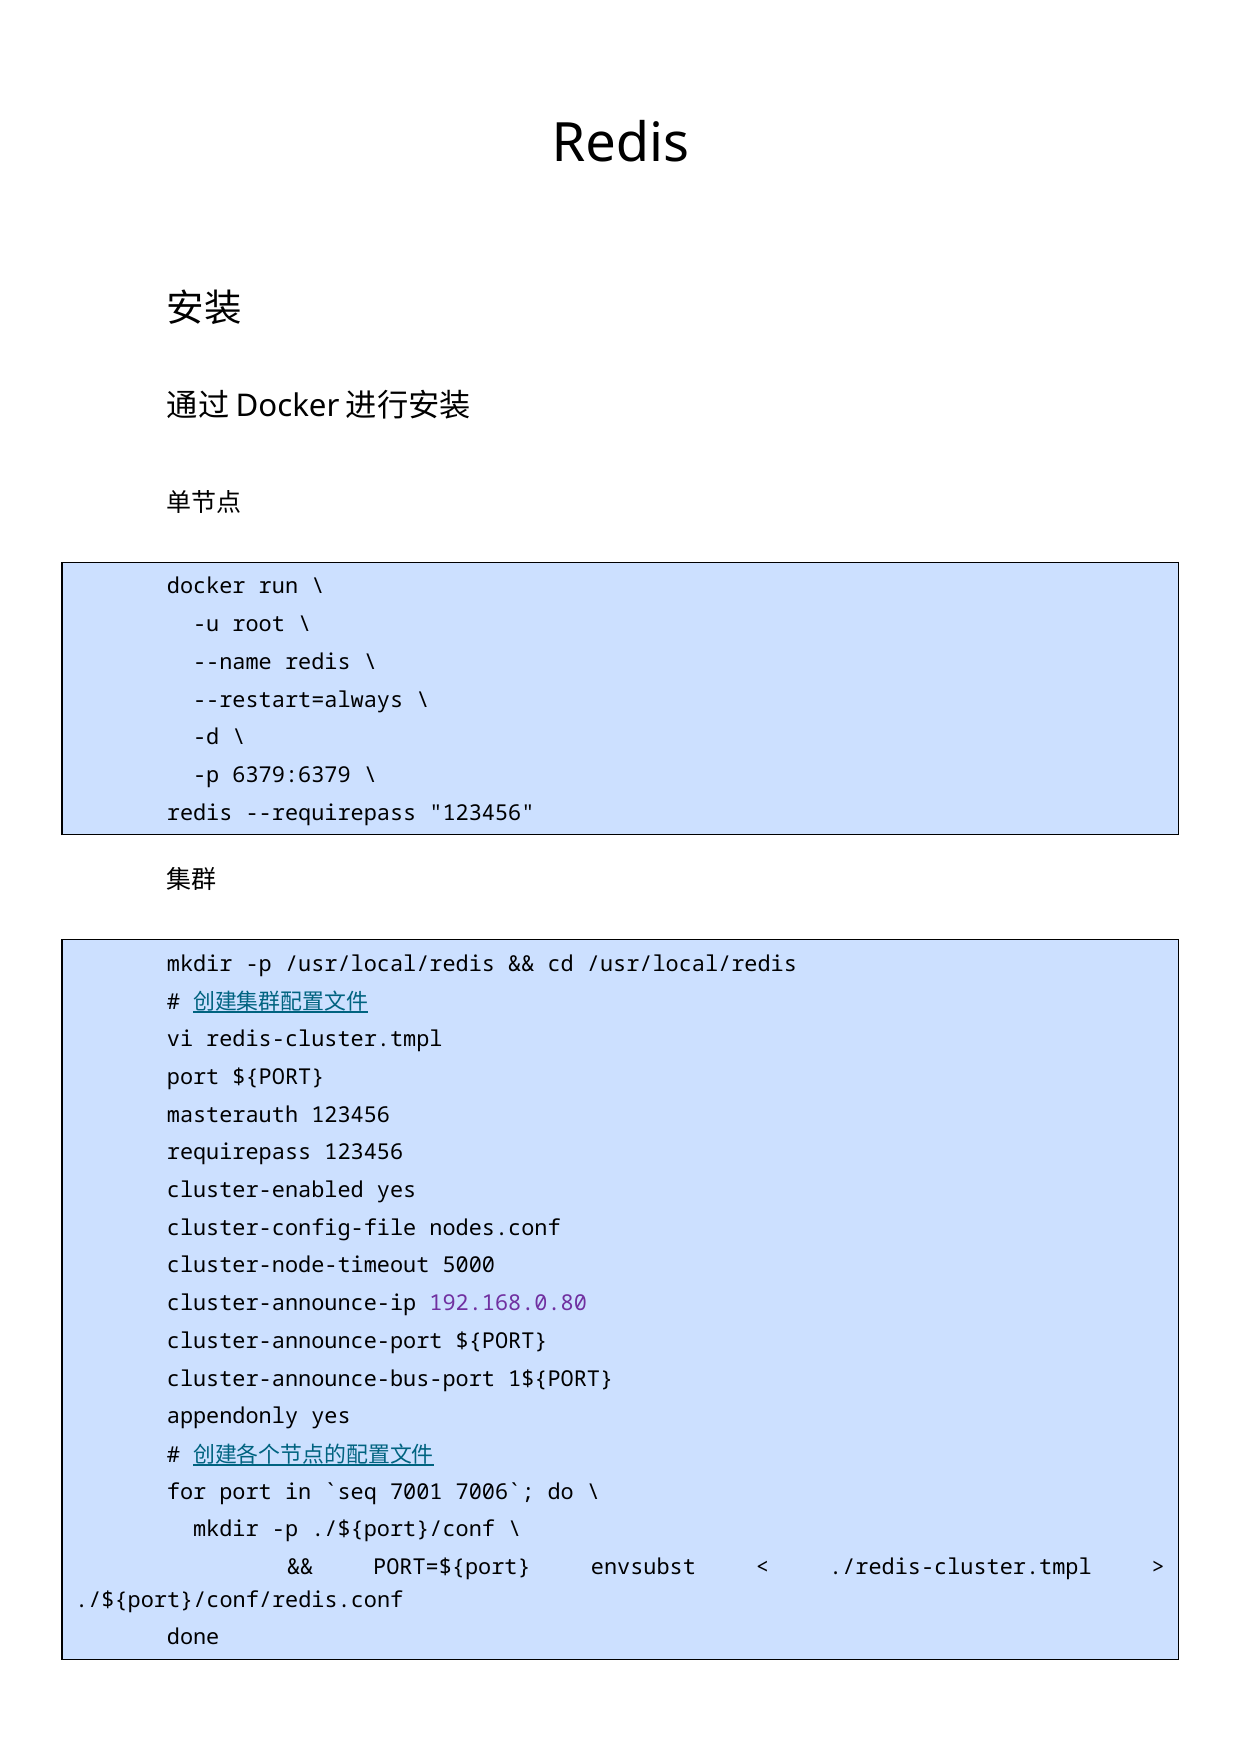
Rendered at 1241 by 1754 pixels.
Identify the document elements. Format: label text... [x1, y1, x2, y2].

text docker run \ [63, 563, 1178, 599]
text # 创建各个节点的配置文件 [63, 1429, 1178, 1467]
text for port in `seq 7001 7006`; do \ [63, 1467, 1178, 1505]
text cluster-node-timeout 5000 [63, 1241, 1178, 1278]
text --restart=always \ [63, 675, 1178, 713]
text appendonly yes [63, 1392, 1178, 1429]
text cluster-announce-ip 192.168.0.80 [63, 1278, 1178, 1316]
text port ${PORT} [63, 1052, 1178, 1090]
text --name redis \ [63, 637, 1178, 675]
text done [63, 1613, 1178, 1659]
text masterauth 123456 [63, 1090, 1178, 1128]
subtitle 通过Docker进行安装 [75, 370, 1165, 435]
text # 创建集群配置文件 [63, 977, 1178, 1014]
title Redis [75, 91, 1165, 189]
text mkdir -p ./${port}/conf \ [63, 1505, 1178, 1542]
text mkdir -p /usr/local/redis && cd /usr/local/redis [63, 940, 1178, 977]
text -p 6379:6379 \ [63, 750, 1178, 788]
text cluster-config-file nodes.conf [63, 1203, 1178, 1241]
subtitle 单节点 [75, 468, 1165, 533]
subtitle 安装 [75, 273, 1165, 338]
text cluster-announce-bus-port 1${PORT} [63, 1354, 1178, 1392]
subtitle 集群 [75, 846, 1165, 911]
text cluster-announce-port ${PORT} [63, 1316, 1178, 1354]
text requirepass 123456 [63, 1128, 1178, 1165]
text -d \ [63, 713, 1178, 750]
text && PORT=${port} envsubst < ./redis-cluster.tmpl > ./${port}/conf/redis.conf [63, 1542, 1178, 1613]
text redis --requirepass "123456" [63, 788, 1178, 834]
text vi redis-cluster.tmpl [63, 1014, 1178, 1052]
text -u root \ [63, 599, 1178, 637]
text cluster-enabled yes [63, 1165, 1178, 1203]
